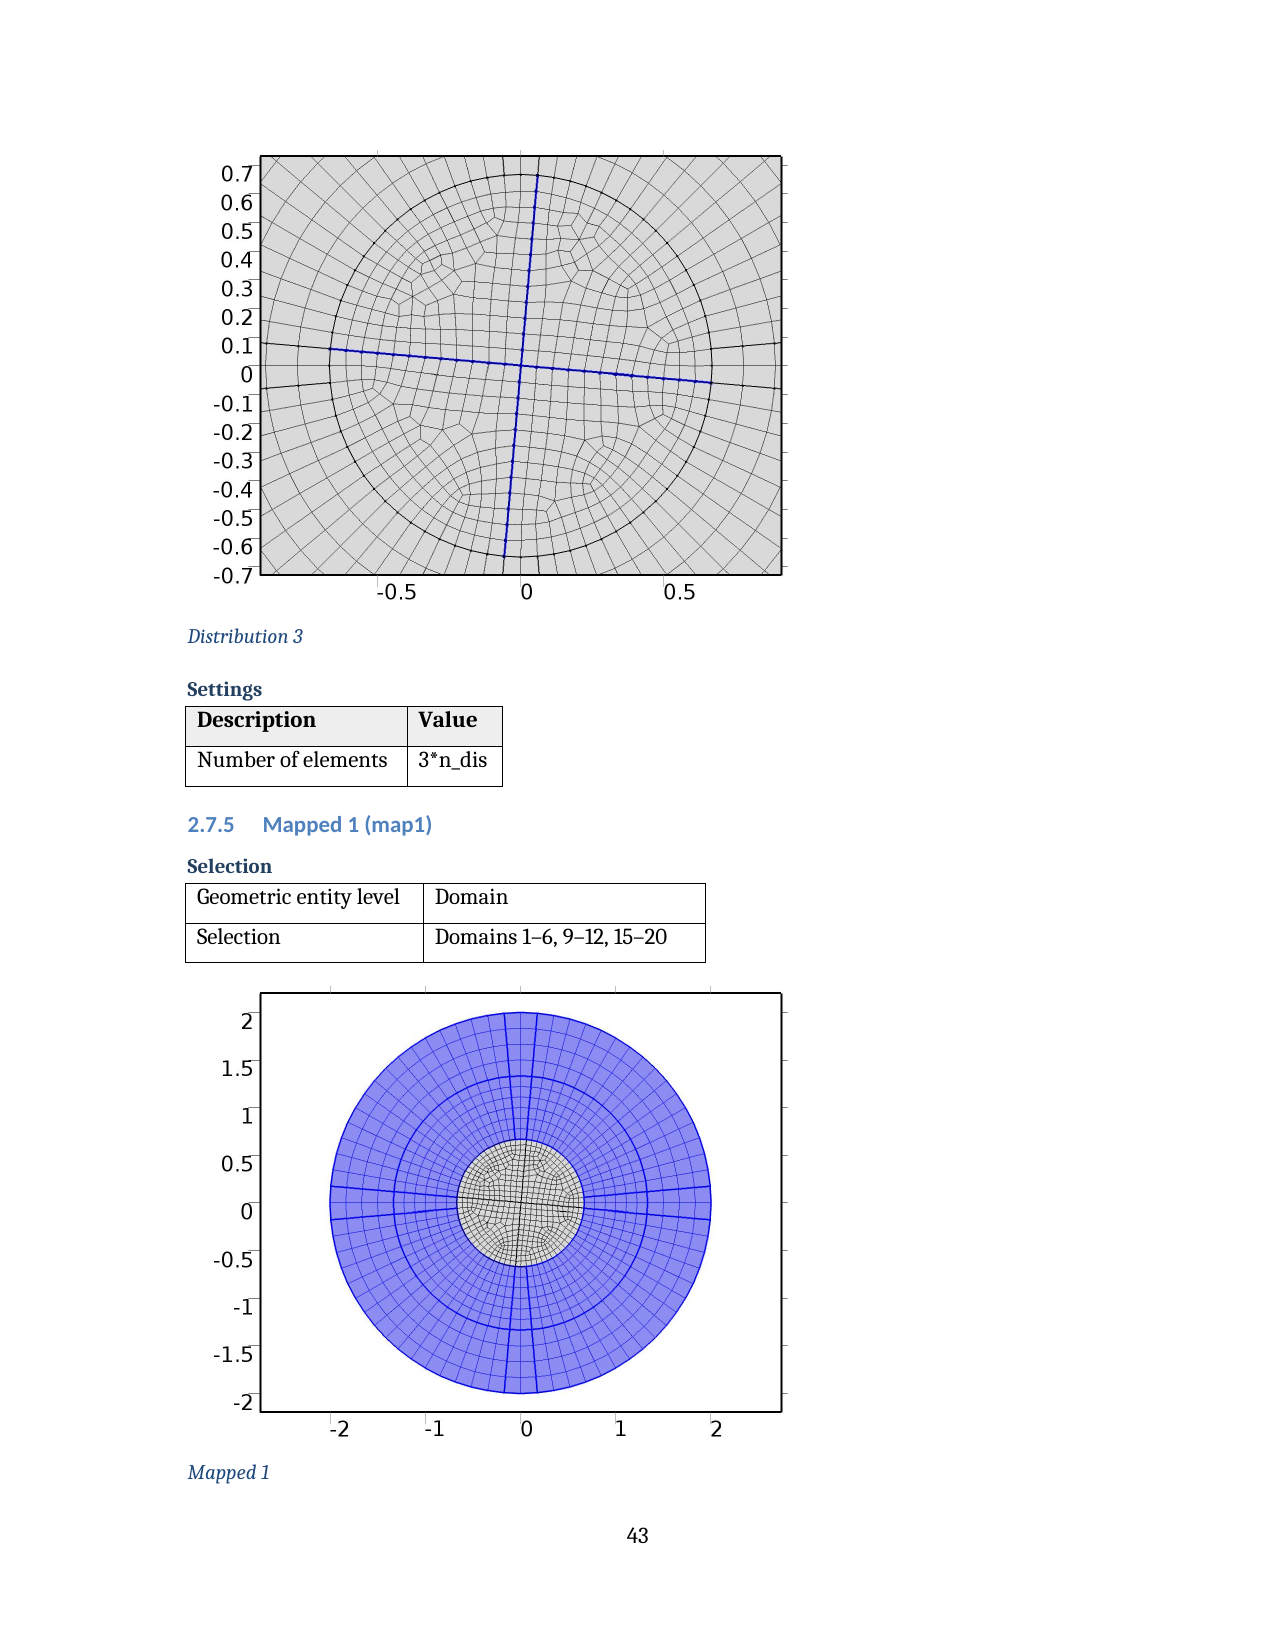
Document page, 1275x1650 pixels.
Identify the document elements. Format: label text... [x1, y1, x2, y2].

table_header Description [186, 707, 407, 746]
picture [187, 986, 788, 1437]
table_cell 3*n_dis [408, 747, 502, 786]
table_cell Number of elements [186, 747, 407, 786]
text Distribution 3 [187, 625, 1087, 649]
table_cell Domains 1–6, 9–12, 15–20 [424, 924, 705, 962]
subtitle Mapped 1 (map1) [187, 810, 1087, 838]
picture [187, 150, 788, 600]
text Selection [187, 854, 1087, 878]
table_header Domain [424, 884, 705, 922]
text Settings [187, 678, 1087, 702]
text Mapped 1 [187, 1461, 1087, 1485]
table_header Value [408, 707, 502, 746]
table_cell Selection [186, 924, 423, 962]
table_header Geometric entity level [186, 884, 423, 922]
